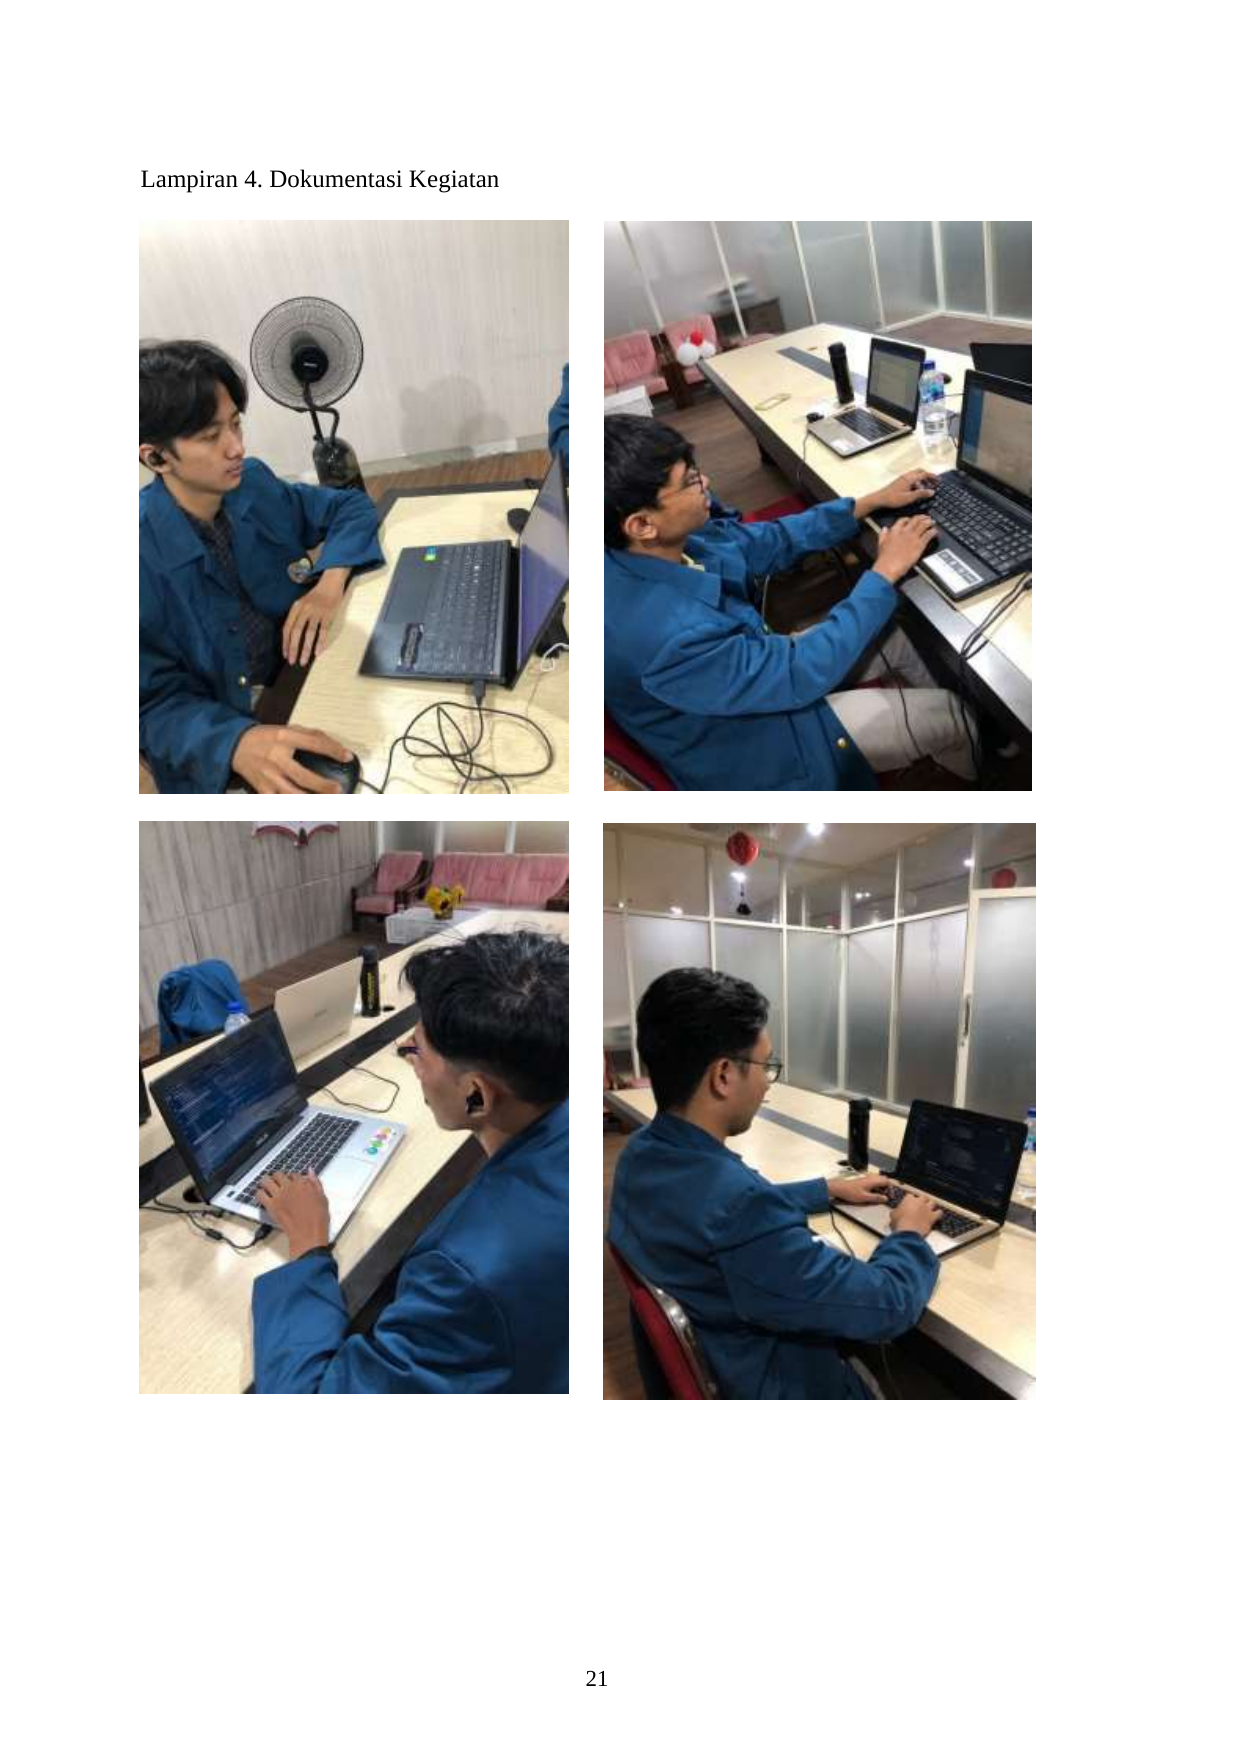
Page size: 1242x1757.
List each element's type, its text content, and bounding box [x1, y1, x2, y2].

picture [603, 823, 1036, 1400]
picture [139, 821, 569, 1394]
picture [604, 221, 1032, 791]
text Lampiran 4. Dokumentasi Kegiatan [140, 164, 628, 193]
picture [139, 220, 569, 794]
